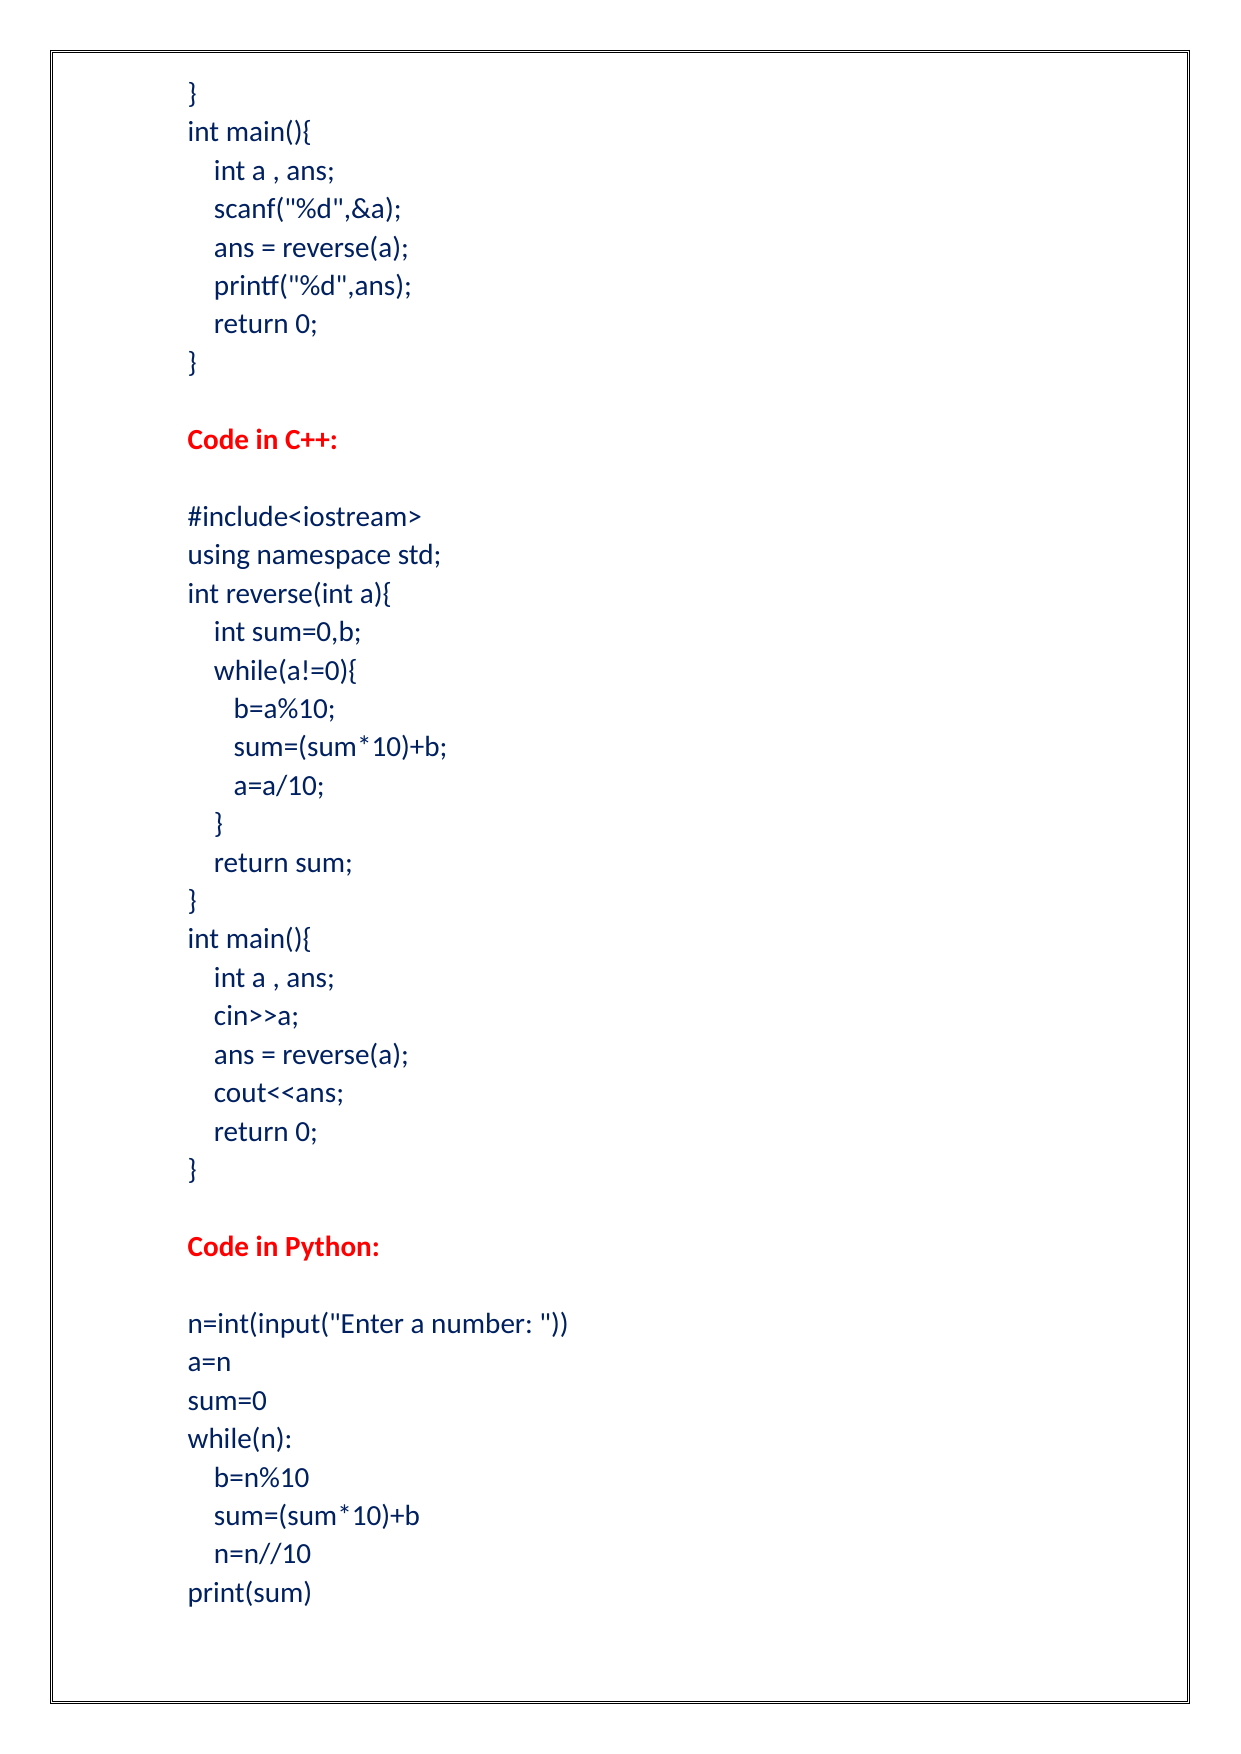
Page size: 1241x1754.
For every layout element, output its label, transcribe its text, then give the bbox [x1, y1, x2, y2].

list n=int(input("Enter a number: ")) [187, 1305, 1165, 1341]
list return 0; [187, 1113, 1165, 1148]
list while(a!=0){ [187, 652, 1165, 687]
list } [187, 75, 1165, 111]
list b=a%10; [187, 690, 1165, 726]
list cin>>a; [187, 997, 1165, 1033]
list while(n): [187, 1420, 1165, 1456]
list } [187, 344, 1165, 380]
list a=a/10; [187, 767, 1165, 802]
list printf("%d",ans); [187, 267, 1165, 303]
list using namespace std; [187, 536, 1165, 572]
list a=n [187, 1343, 1165, 1379]
list int sum=0,b; [187, 613, 1165, 649]
list Code in C++: [187, 421, 1165, 457]
list return 0; [187, 306, 1165, 341]
list } [187, 882, 1165, 918]
list scanf("%d",&a); [187, 190, 1165, 226]
list sum=(sum*10)+b; [187, 728, 1165, 764]
list print(sum) [187, 1574, 1165, 1610]
list int main(){ [187, 113, 1165, 149]
list } [187, 805, 1165, 841]
list cout<<ans; [187, 1074, 1165, 1110]
list #include<iostream> [187, 498, 1165, 533]
list } [187, 1151, 1165, 1187]
list b=n%10 [187, 1459, 1165, 1494]
list n=n//10 [187, 1536, 1165, 1571]
list sum=0 [187, 1382, 1165, 1417]
list int main(){ [187, 921, 1165, 956]
list int reverse(int a){ [187, 575, 1165, 610]
list sum=(sum*10)+b [187, 1497, 1165, 1533]
list Code in Python: [187, 1228, 1165, 1264]
list return sum; [187, 844, 1165, 879]
list ans = reverse(a); [187, 229, 1165, 264]
list ans = reverse(a); [187, 1036, 1165, 1072]
list int a , ans; [187, 959, 1165, 995]
list int a , ans; [187, 152, 1165, 187]
